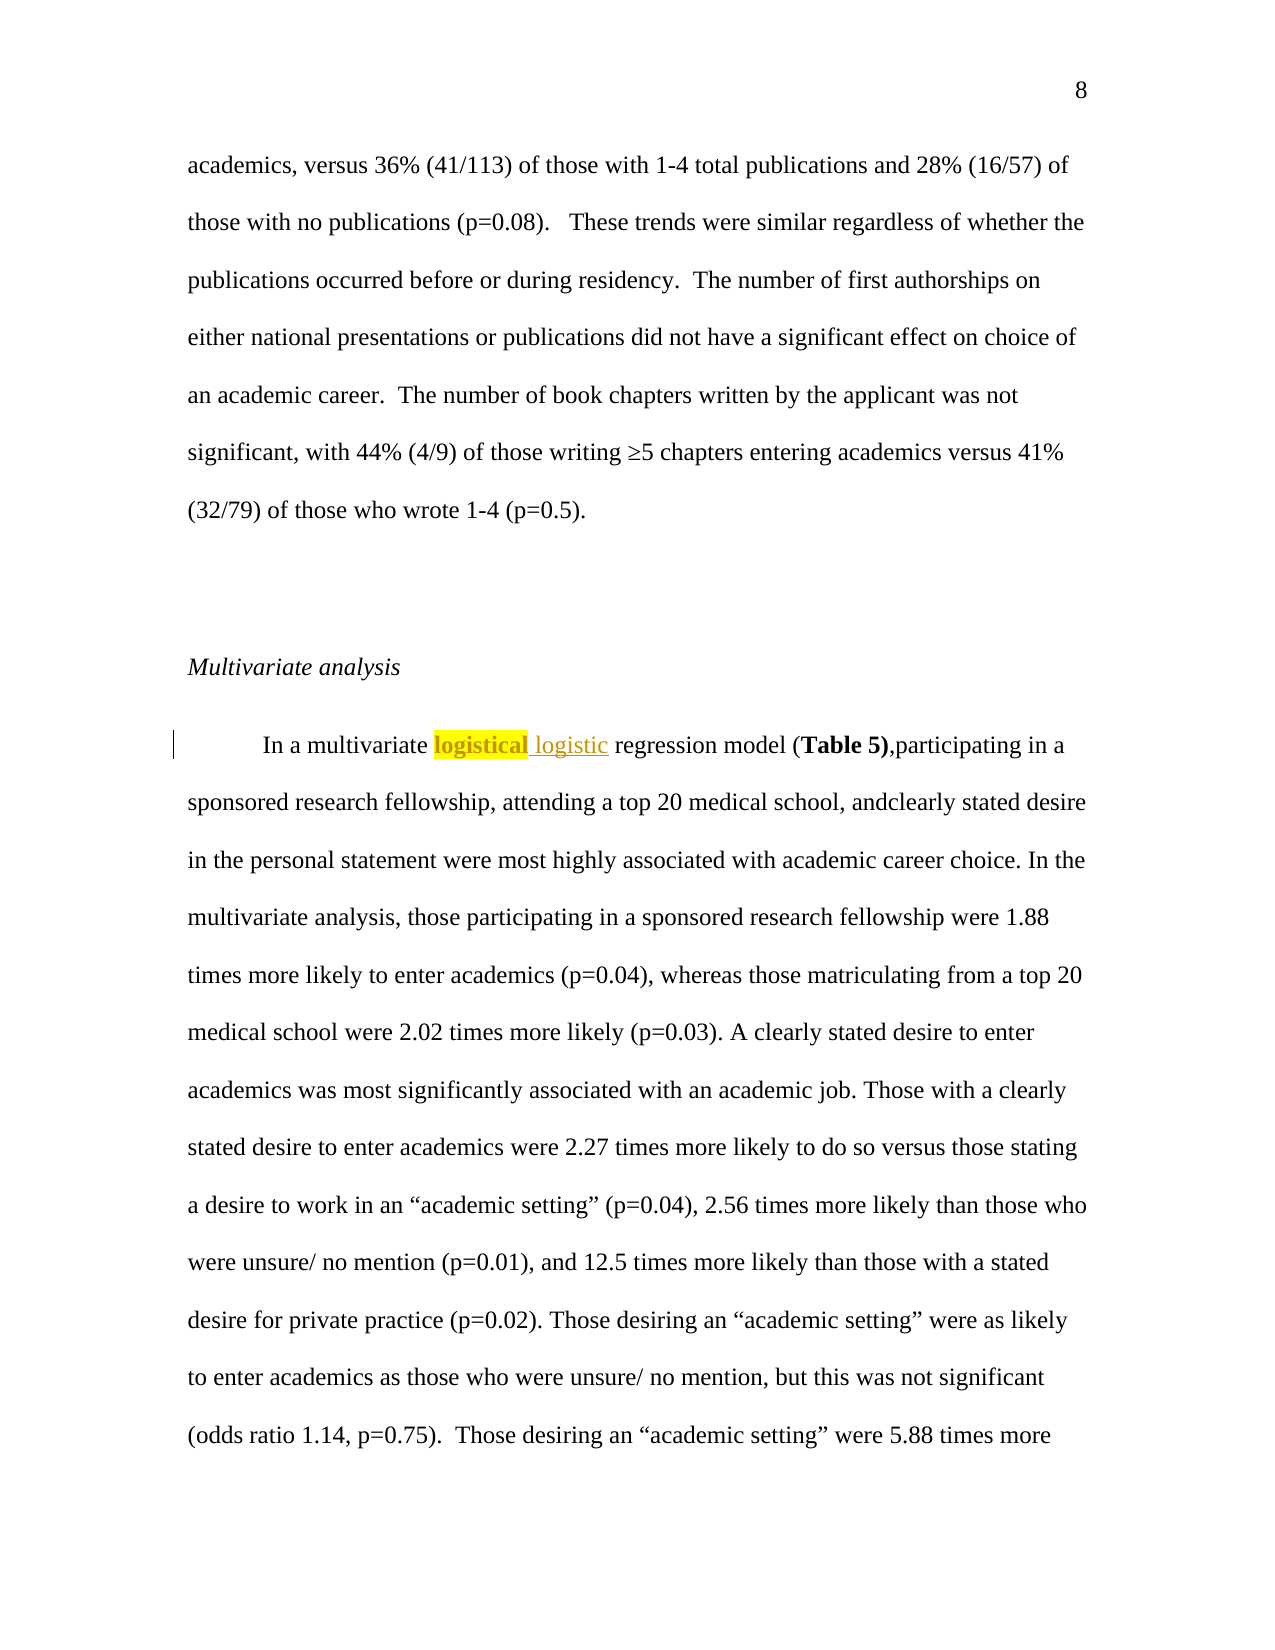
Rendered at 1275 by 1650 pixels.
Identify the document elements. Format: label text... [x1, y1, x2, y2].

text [187, 730, 1087, 1449]
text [187, 150, 1087, 524]
text Multivariate analysis [187, 652, 1087, 680]
